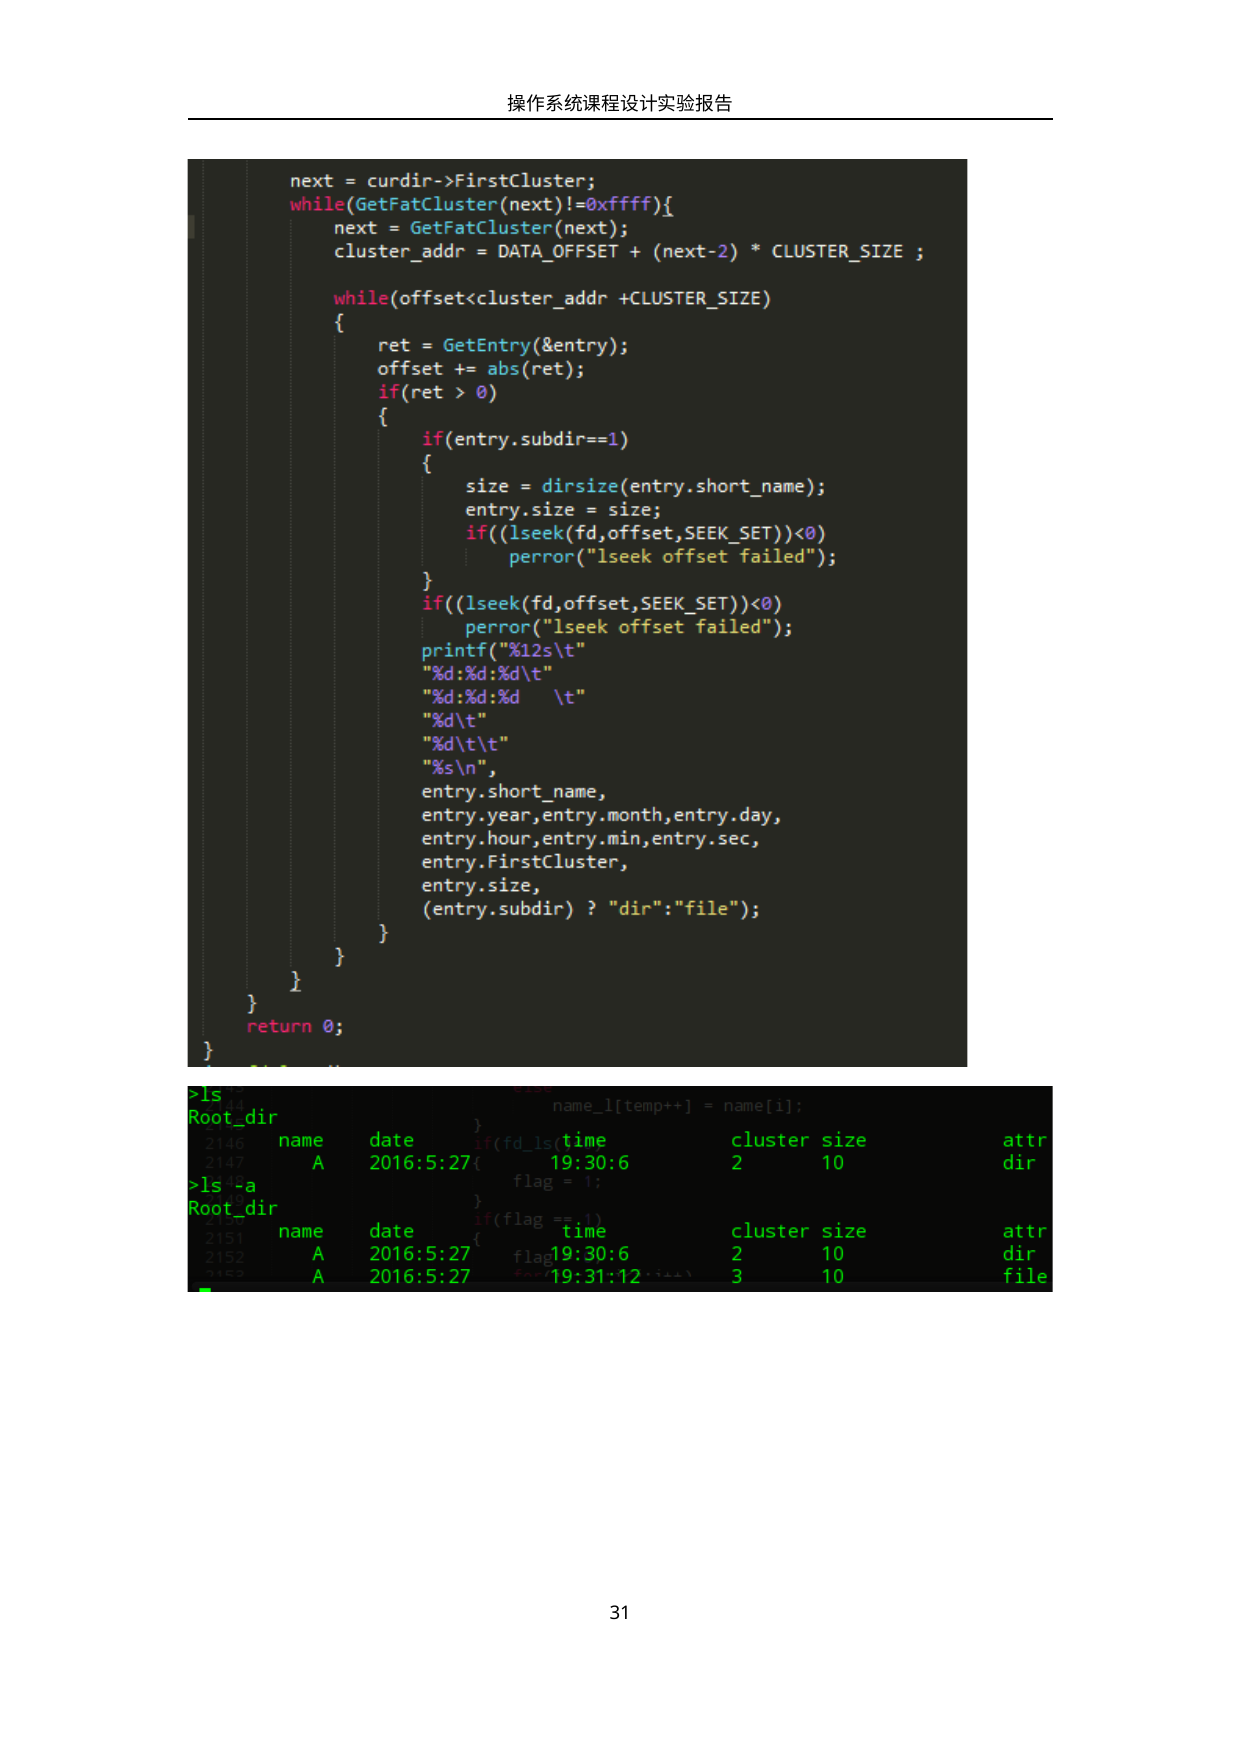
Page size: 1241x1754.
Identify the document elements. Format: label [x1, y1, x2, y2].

picture [187, 159, 968, 1067]
picture [187, 1086, 1053, 1292]
